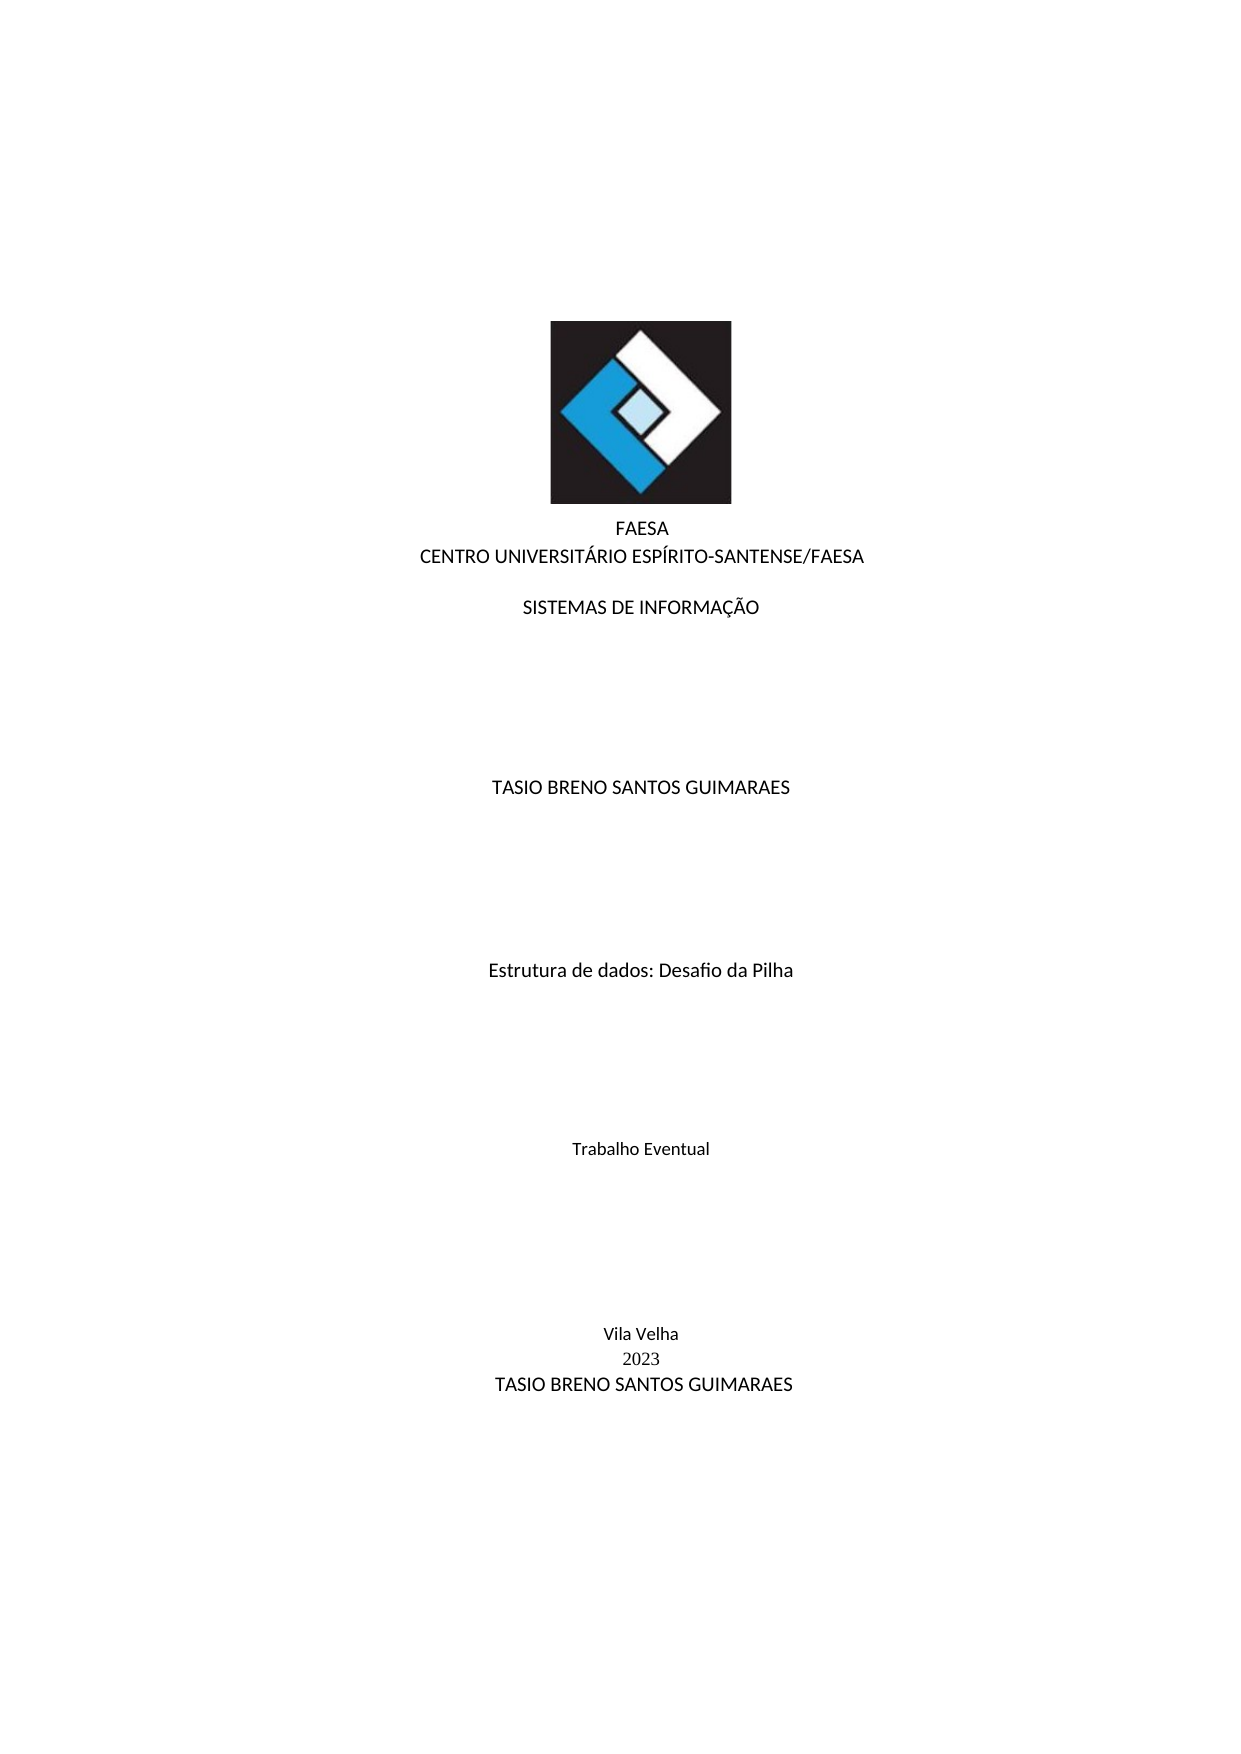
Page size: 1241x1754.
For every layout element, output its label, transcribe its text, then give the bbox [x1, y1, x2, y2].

text CENTRO UNIVERSITÁRIO ESPÍRITO-SANTENSE/FAESA [420, 543, 980, 569]
text Estrutura de dados: Desafio da Pilha [304, 957, 977, 983]
text Trabalho Eventual [303, 1137, 978, 1160]
text FAESA [304, 515, 980, 541]
text SISTEMAS DE INFORMAÇÃO [304, 594, 977, 619]
text TASIO BRENO SANTOS GUIMARAES [304, 774, 977, 800]
picture [550, 321, 732, 504]
text 2023 [303, 1347, 978, 1369]
text Vila Velha [303, 1322, 978, 1345]
text TASIO BRENO SANTOS GUIMARAES [495, 1371, 980, 1396]
